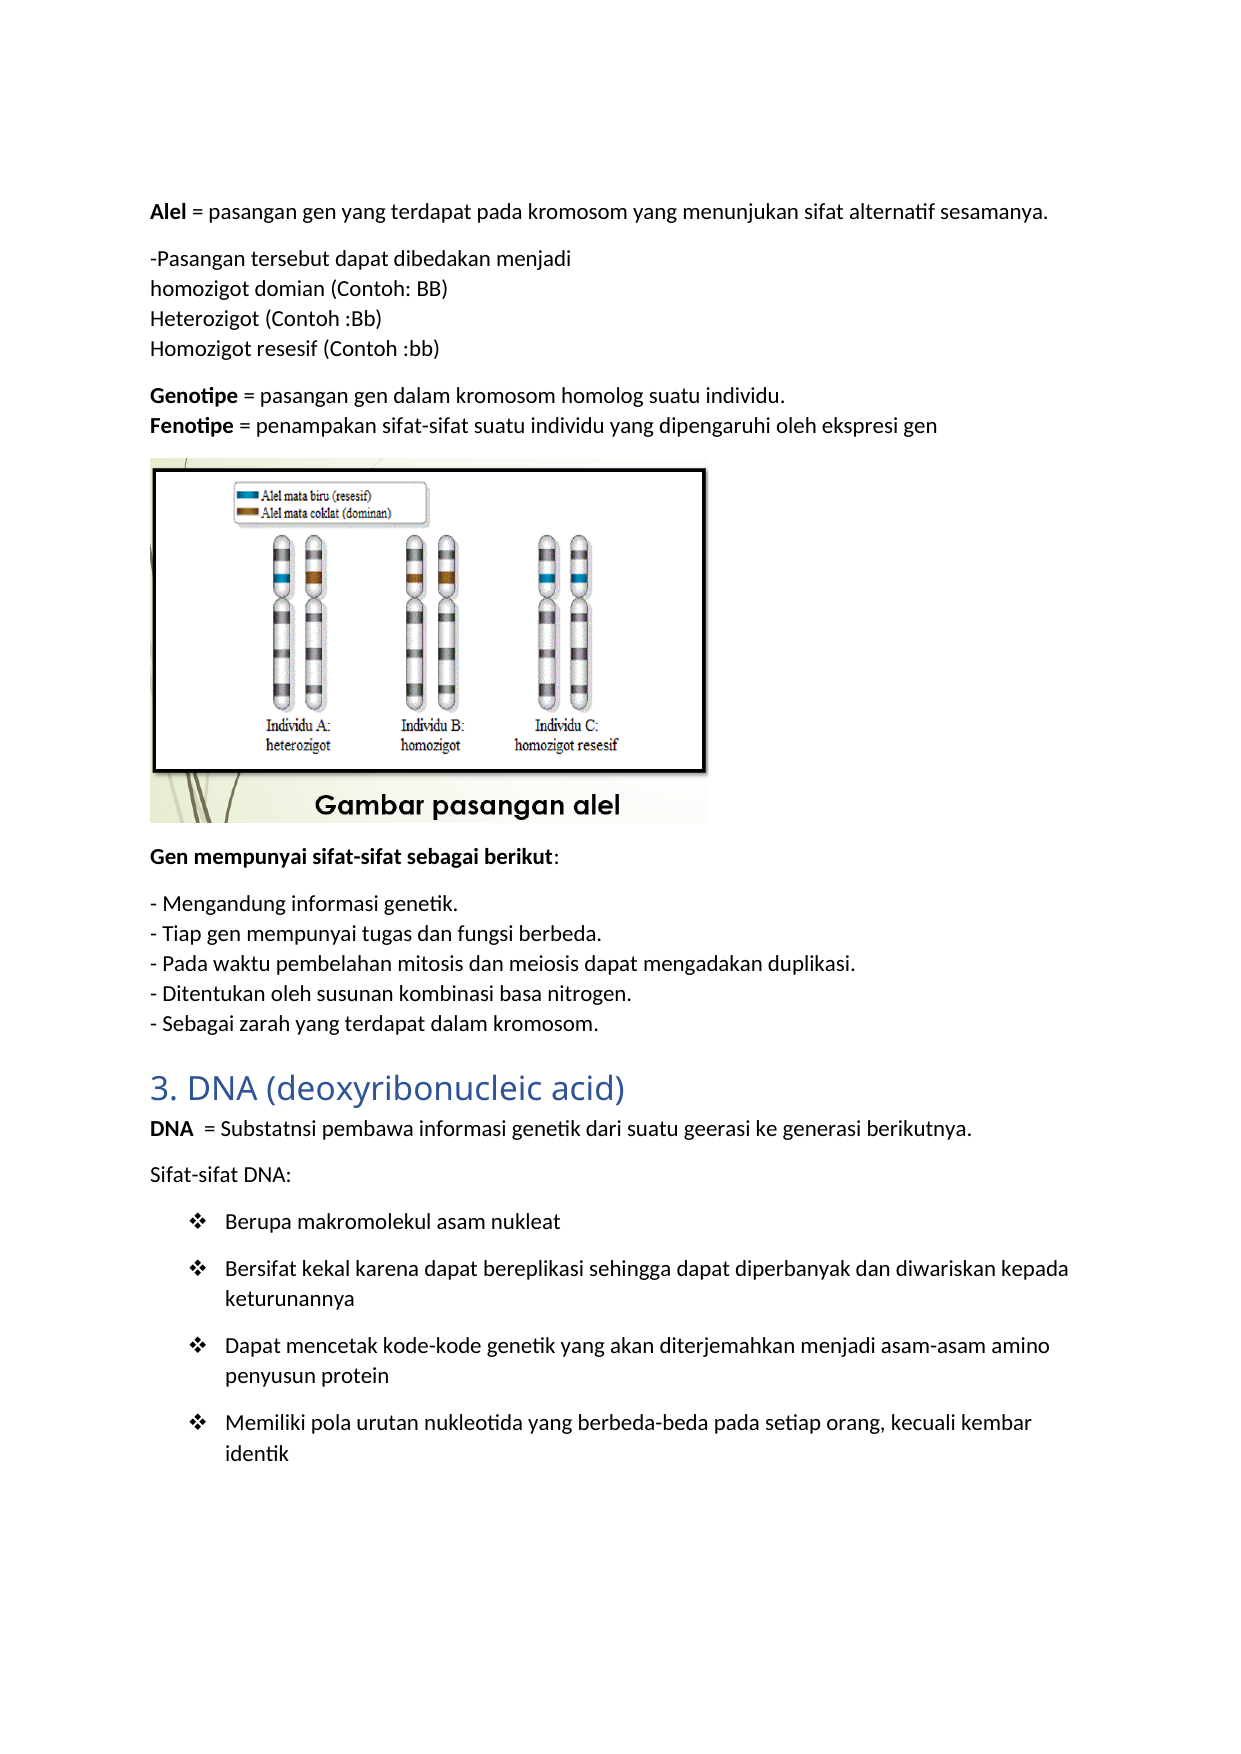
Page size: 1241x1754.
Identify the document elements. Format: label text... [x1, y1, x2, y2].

text Gen mempunyai sifat-sifat sebagai berikut: [150, 842, 1090, 870]
text Alel = pasangan gen yang terdapat pada kromosom yang menunjukan sifat alternatif sesamanya. [150, 197, 1090, 225]
subtitle 3. DNA (deoxyribonucleic acid) [150, 1065, 1090, 1110]
list Dapat mencetak kode-kode genetik yang akan diterjemahkan menjadi asam-asam amino penyusun protein [187, 1331, 1090, 1389]
text DNA = Substatnsi pembawa informasi genetik dari suatu geerasi ke generasi berikutnya. [150, 1114, 1090, 1142]
text - Mengandung informasi genetik. - Tiap gen mempunyai tugas dan fungsi berbeda. - Pada waktu pembelahan mitosis dan meiosis dapat mengadakan duplikasi. - Ditentukan oleh susunan kombinasi basa nitrogen. - Sebagai zarah yang terdapat dalam kromosom. [150, 889, 1090, 1037]
picture [150, 458, 709, 823]
list Berupa makromolekul asam nukleat [187, 1207, 1090, 1235]
list Bersifat kekal karena dapat bereplikasi sehingga dapat diperbanyak dan diwariskan kepada keturunannya [187, 1254, 1090, 1312]
list Memiliki pola urutan nukleotida yang berbeda-beda pada setiap orang, kecuali kembar identik [187, 1408, 1090, 1467]
text Genotipe = pasangan gen dalam kromosom homolog suatu individu. Fenotipe = penampakan sifat-sifat suatu individu yang dipengaruhi oleh ekspresi gen [150, 381, 1090, 439]
text -Pasangan tersebut dapat dibedakan menjadi homozigot domian (Contoh: BB) Heterozigot (Contoh :Bb) Homozigot resesif (Contoh :bb) [150, 244, 1090, 362]
text Sifat-sifat DNA: [150, 1161, 1090, 1188]
